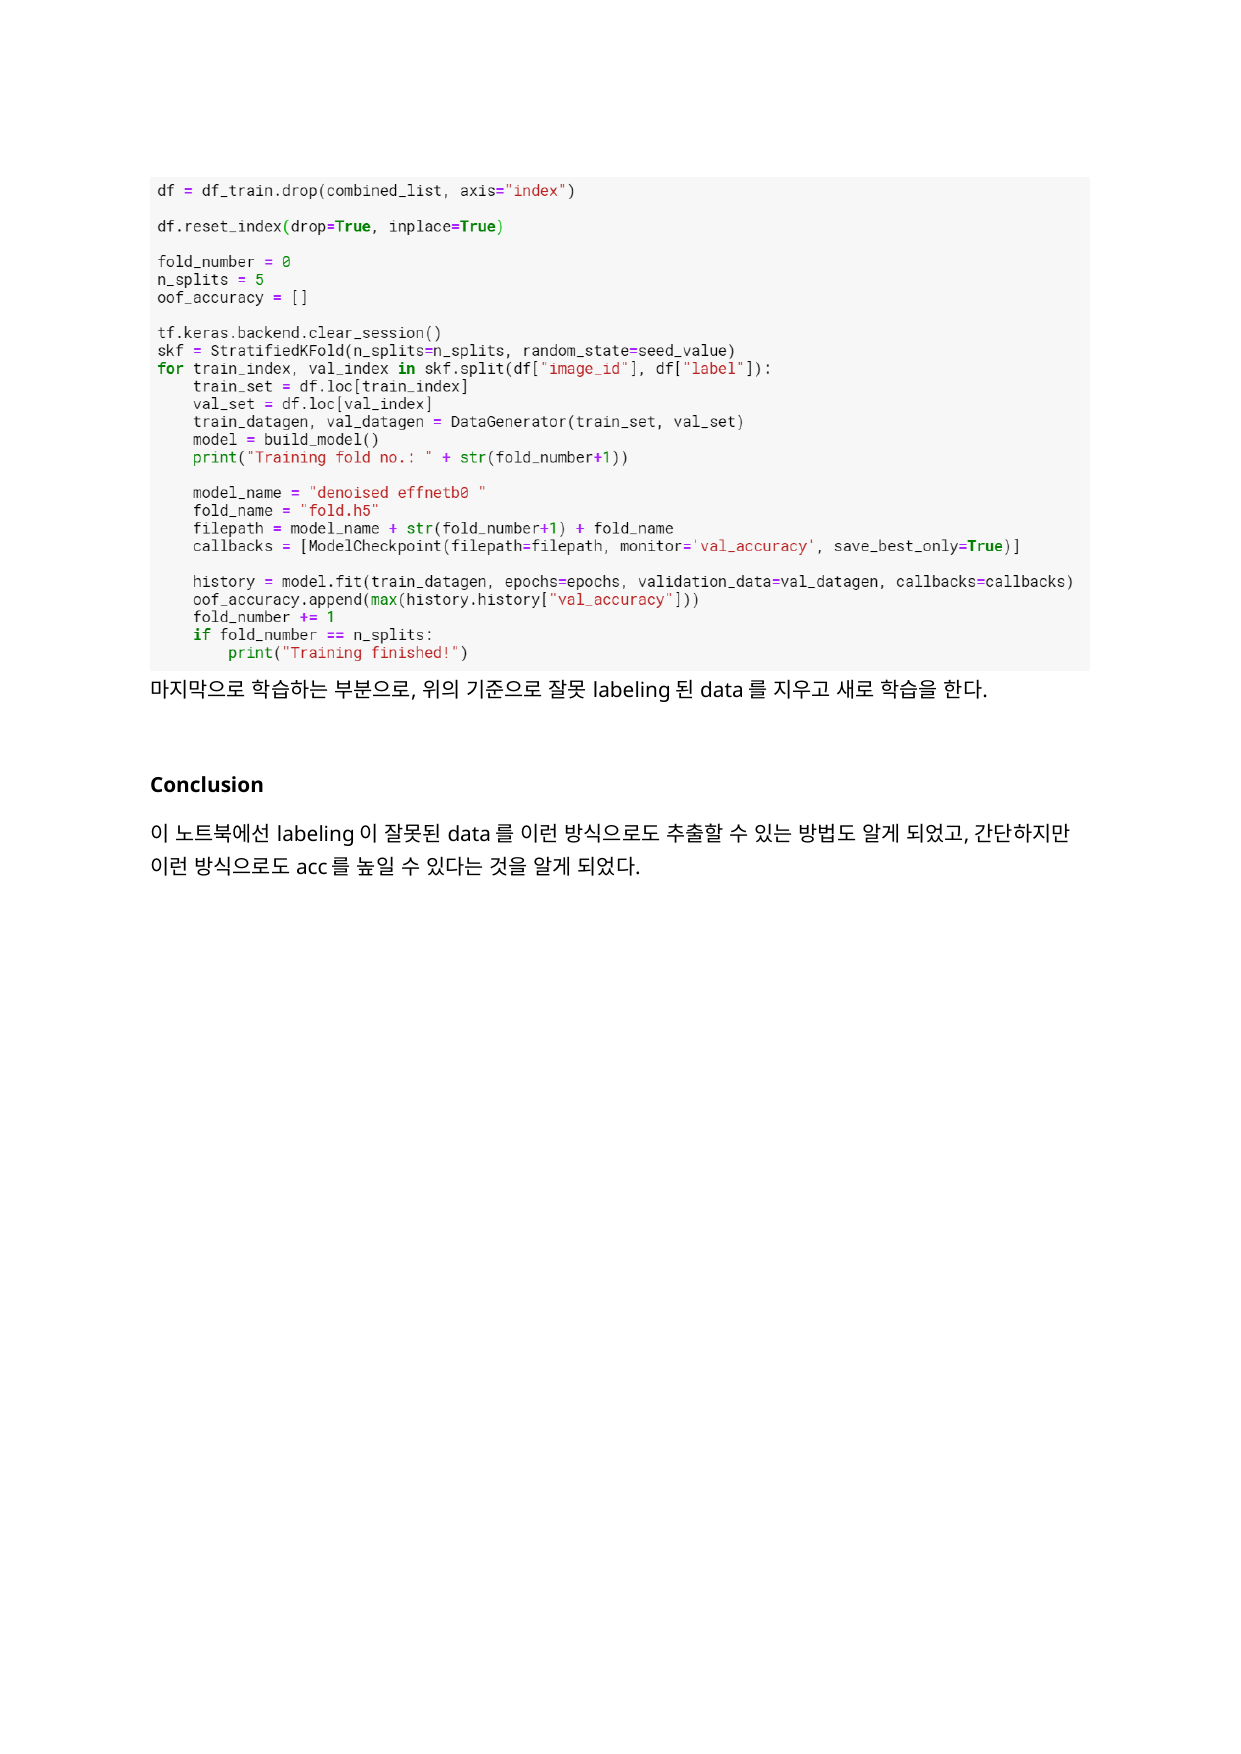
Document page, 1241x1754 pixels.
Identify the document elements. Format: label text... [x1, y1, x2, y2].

text Conclusion [150, 770, 1090, 798]
text 이 노트북에선 labeling이 잘못된 data를 이런 방식으로도 추출할 수 있는 방법도 알게 되었고, 간단하지만 이런 방식으로도 acc를 높일 수 있다는 것을 알게 되었다. [150, 817, 1090, 880]
text 마지막으로 학습하는 부분으로, 위의 기준으로 잘못 labeling된 data를 지우고 새로 학습을 한다. [150, 671, 1090, 704]
picture [150, 177, 1090, 671]
